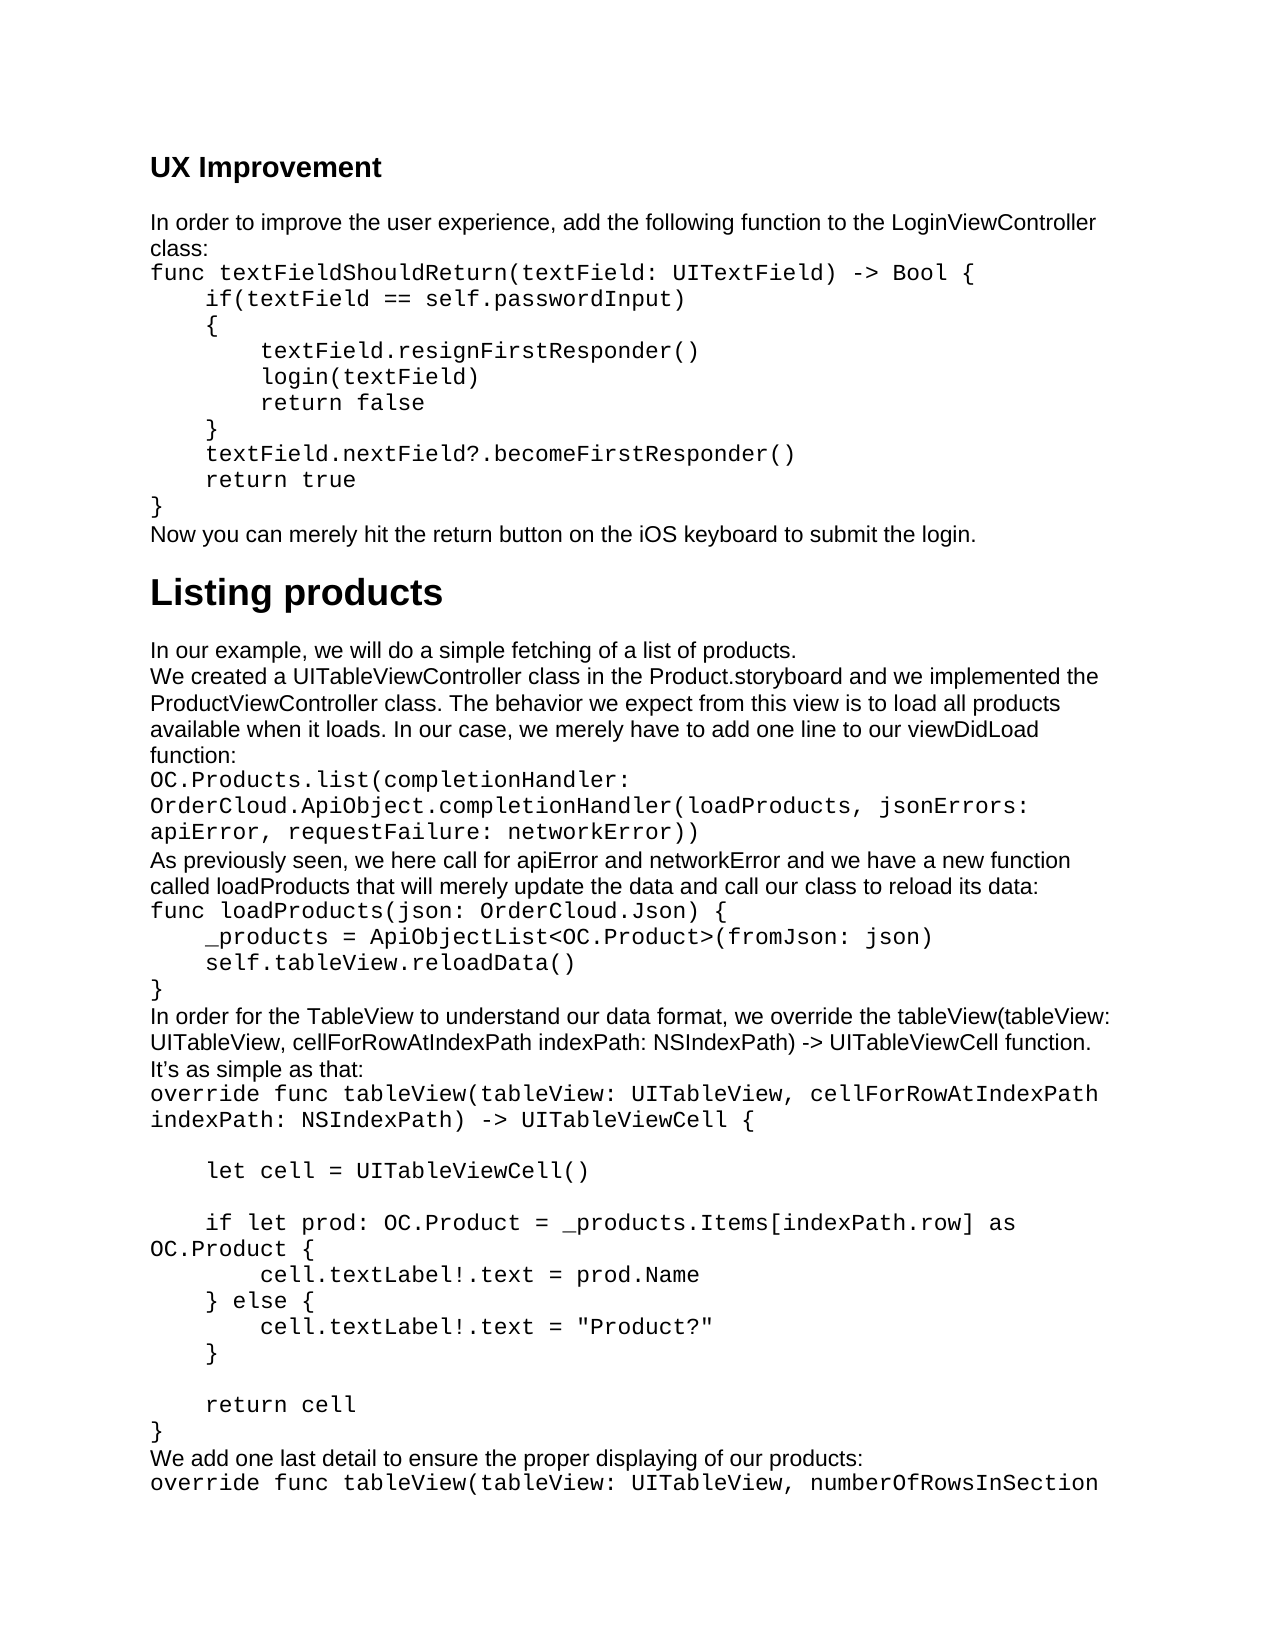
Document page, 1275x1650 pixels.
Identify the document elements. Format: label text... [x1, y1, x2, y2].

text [150, 1472, 1125, 1497]
text We created a UITableViewController class in the Product.storyboard and we implemented the ProductViewController class. The behavior we expect from this view is to load all products available when it loads. In our case, we merely have to add one line to our viewDidLoad function: [150, 663, 1125, 769]
text func loadProducts(json: OrderCloud.Json) { _products = ApiObjectList<OC.Product>(fromJson: json) self.tableView.reloadData() } [150, 899, 1125, 1003]
text override func tableView(tableView: UITableView, cellForRowAtIndexPath indexPath: NSIndexPath) -> UITableViewCell { let cell = UITableViewCell() if let prod: OC.Product = _products.Items[indexPath.row] as OC.Product { cell.textLabel!.text = prod.Name } else { cell.textLabel!.text = "Product?" } return cell } [150, 1082, 1125, 1445]
text func textFieldShouldReturn(textField: UITextField) -> Bool { if(textField == self.passwordInput) { textField.resignFirstResponder() login(textField) return false } textField.nextField?.becomeFirstResponder() return true } [150, 261, 1125, 521]
text We add one last detail to ensure the proper displaying of our products: [150, 1445, 1125, 1472]
text In order for the TableView to understand our data format, we override the tableView(tableView: UITableView, cellForRowAtIndexPath indexPath: NSIndexPath) -> UITableViewCell function. It’s as simple as that: [150, 1003, 1125, 1082]
text OC.Products.list(completionHandler: OrderCloud.ApiObject.completionHandler(loadProducts, jsonErrors: apiError, requestFailure: networkError)) [150, 769, 1125, 847]
text In order to improve the user experience, add the following function to the LoginViewController class: [150, 208, 1125, 261]
text As previously seen, we here call for apiError and networkError and we have a new function called loadProducts that will merely update the data and call our class to reload its data: [150, 847, 1125, 899]
subtitle UX Improvement [150, 150, 1125, 183]
subtitle Listing products [150, 570, 1125, 613]
text In our example, we will do a simple fetching of a list of products. [150, 637, 1125, 663]
text Now you can merely hit the return button on the iOS keyboard to submit the login. [150, 521, 1125, 547]
